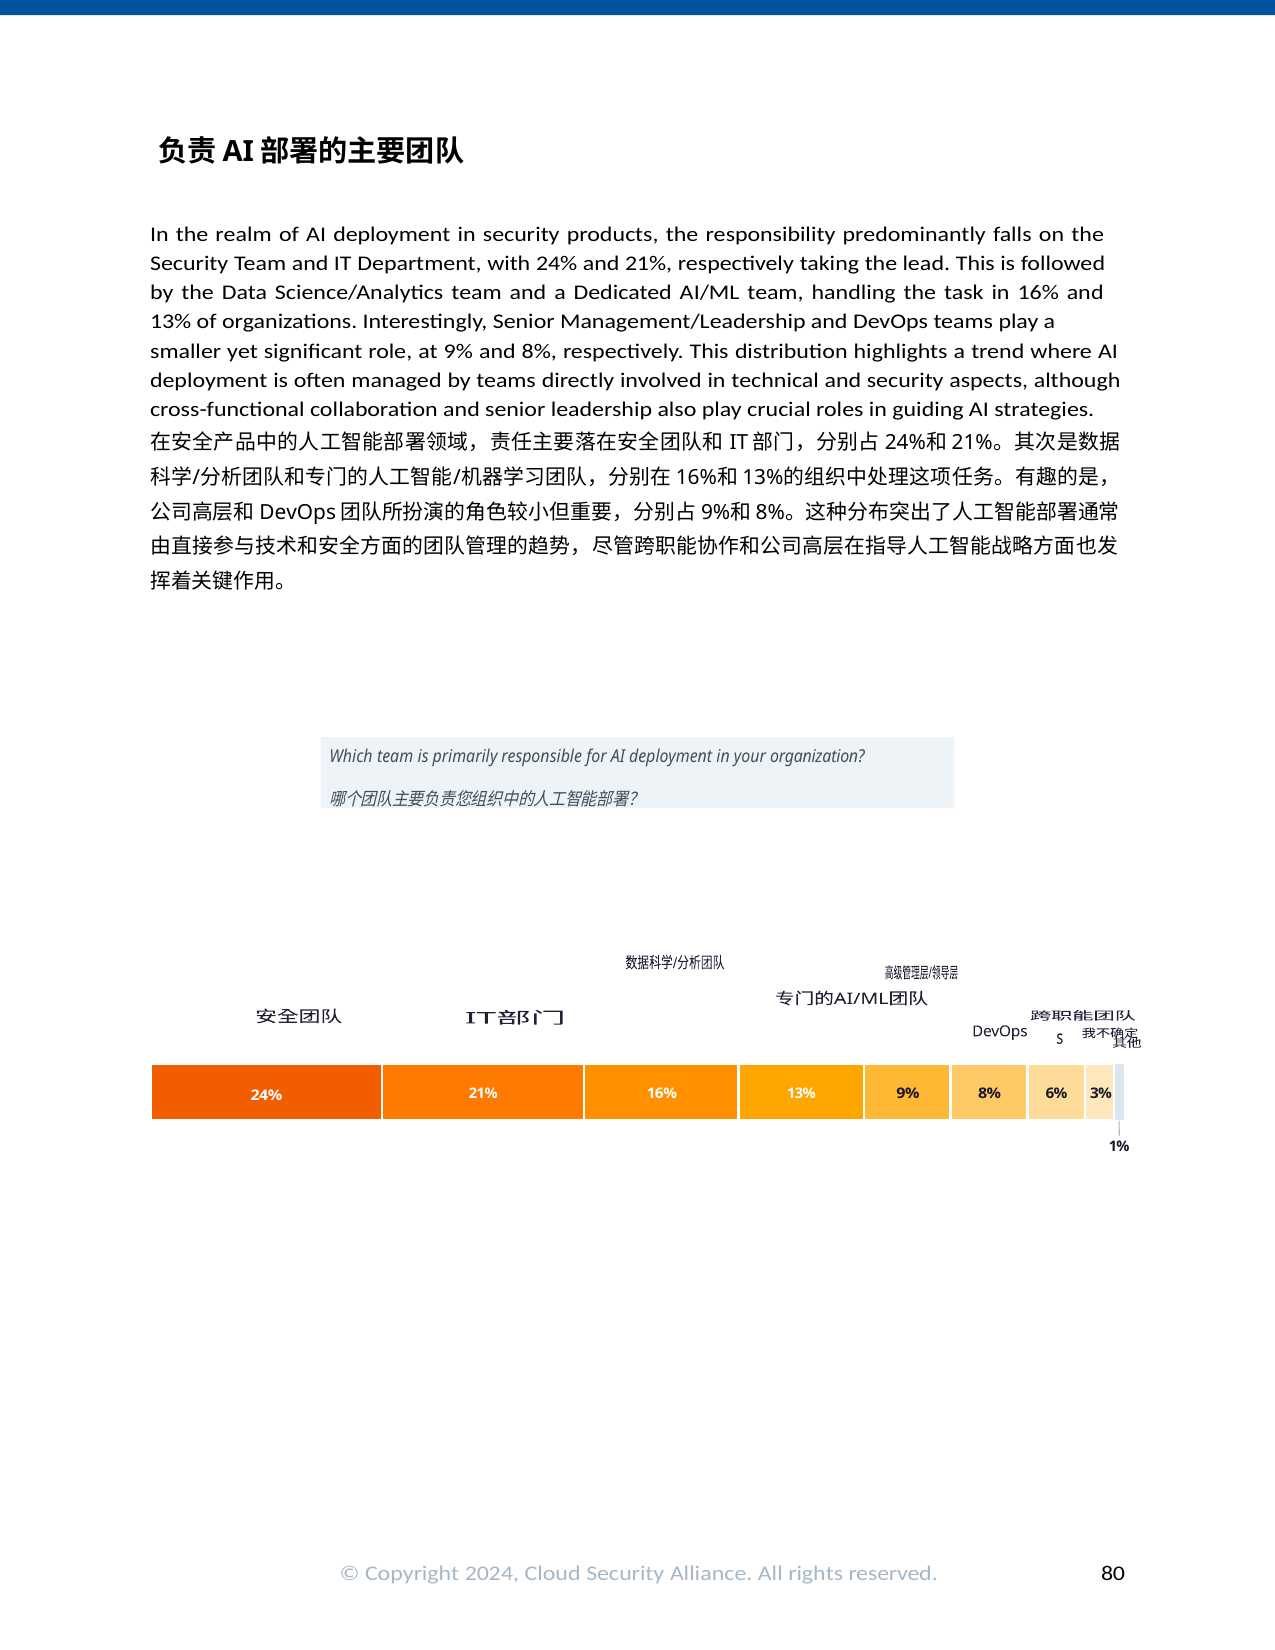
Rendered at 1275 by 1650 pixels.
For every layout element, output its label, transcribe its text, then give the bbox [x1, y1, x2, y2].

text 1% [54, 1136, 1130, 1156]
text smaller yet significant role, at 9% and 8%, respectively. This distribution highlights a trend where AI deployment is often managed by teams directly involved in technical and security aspects, although cross-functional collaboration and senior leadership also play crucial roles in guiding AI strategies. [150, 338, 1121, 422]
text 负责AI部署的主要团队 [129, 127, 1275, 169]
text 在安全产品中的人工智能部署领域，责任主要落在安全团队和IT部门，分别占24%和21%。其次是数据科学/分析团队和专门的人工智能/机器学习团队，分别在16%和13%的组织中处理这项任务。有趣的是，公司高层和DevOps团队所扮演的角色较小但重要，分别占9%和8%。这种分布突出了人工智能部署通常由直接参与技术和安全方面的团队管理的趋势，尽管跨职能协作和公司高层在指导人工智能战略方面也发挥着关键作用。 [150, 425, 1121, 595]
text In the realm of AI deployment in security products, the responsibility predominantly falls on the Security Team and IT Department, with 24% and 21%, respectively taking the lead. This is followed by the Data Science/Analytics team and a Dedicated AI/ML team, handling the task in 16% and 13% of organizations. Interestingly, Senior Management/Leadership and DevOps teams play a [150, 221, 1106, 334]
